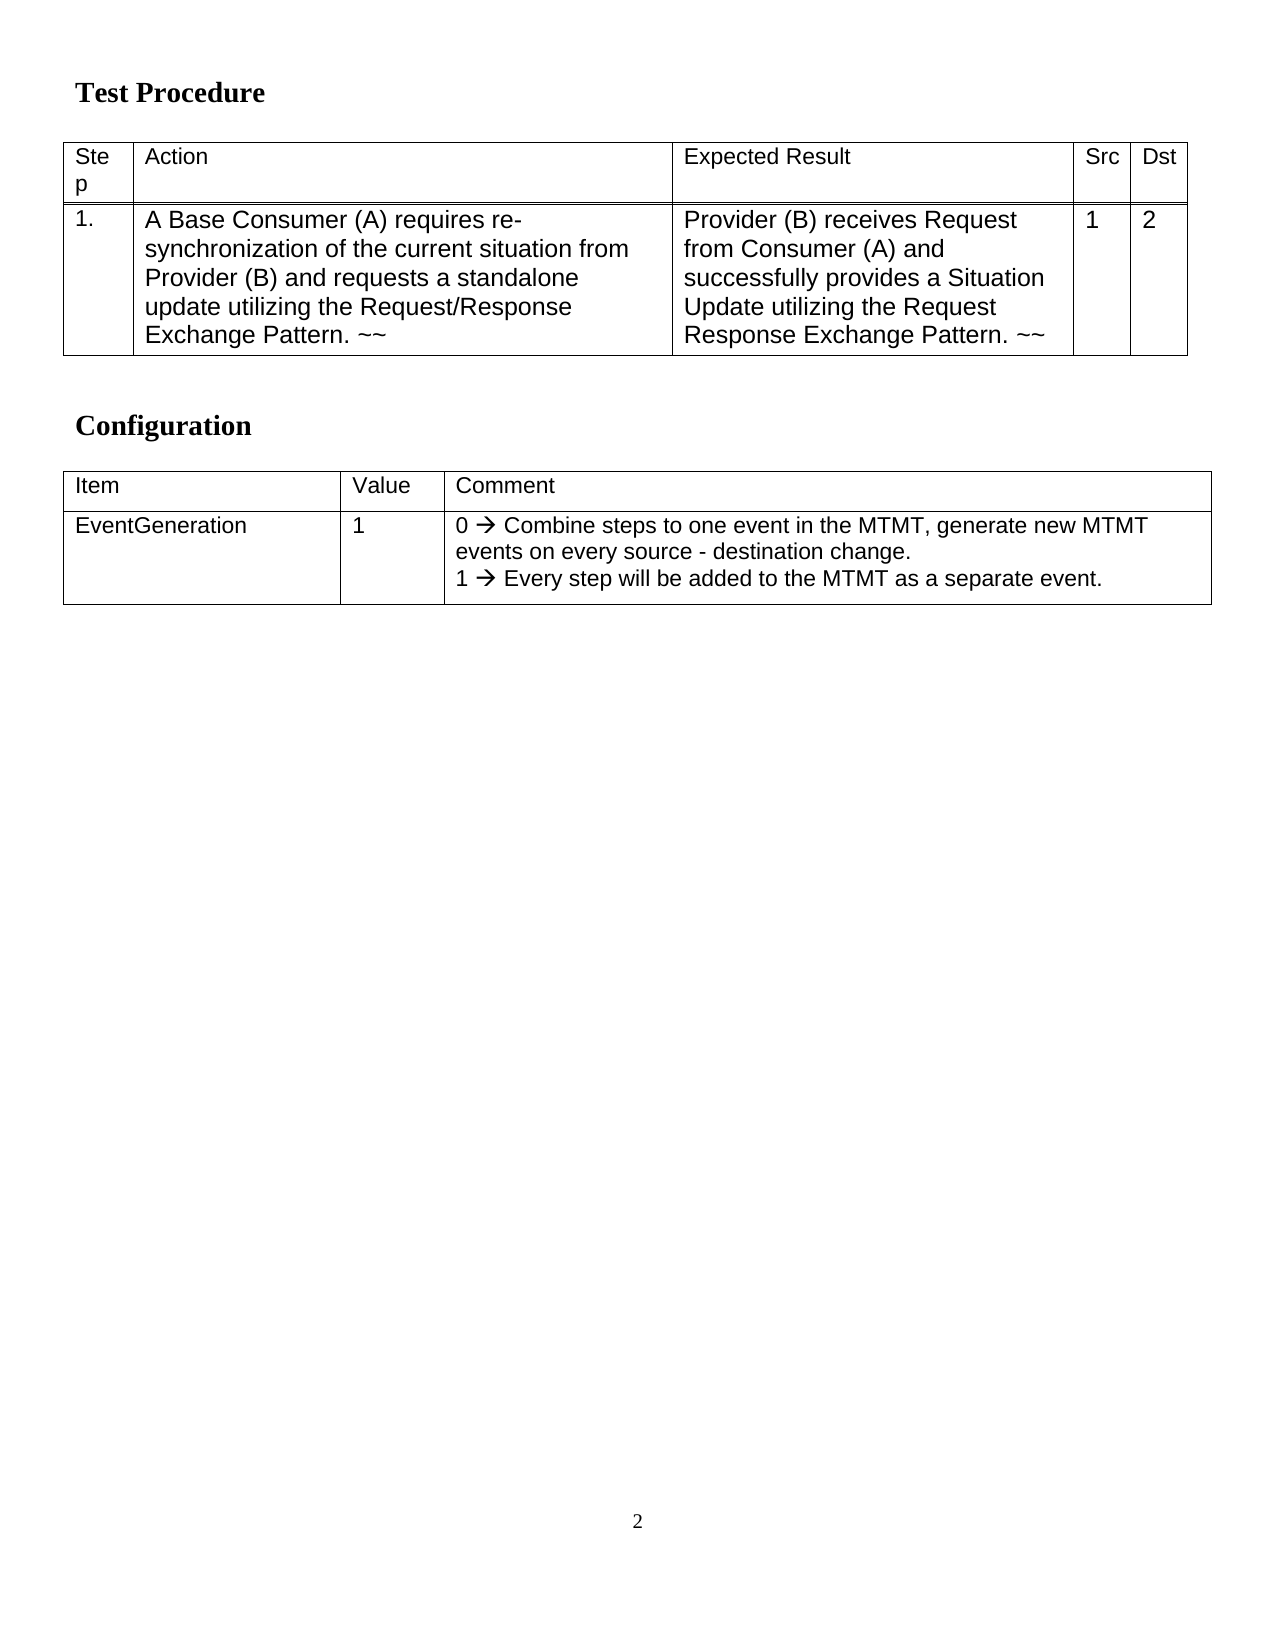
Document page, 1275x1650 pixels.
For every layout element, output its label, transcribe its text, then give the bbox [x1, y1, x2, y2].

table_cell 2 [1131, 205, 1187, 355]
table_header Step [64, 143, 133, 202]
table_cell A Base Consumer (A) requires re-synchronization of the current situation from Provider (B) and requests a standalone update utilizing the Request/Response Exchange Pattern. ~~ [134, 205, 672, 355]
table_header Dst [1131, 143, 1187, 202]
table_cell Provider (B) receives Request from Consumer (A) and successfully provides a Situation Update utilizing the Request Response Exchange Pattern. ~~ [673, 205, 1073, 355]
table_cell 1 [341, 512, 444, 603]
table_cell [64, 205, 133, 355]
title Test Procedure [75, 75, 1200, 108]
table_header Expected Result [673, 143, 1073, 202]
table_header Value [341, 472, 444, 511]
table_cell EventGeneration [64, 512, 340, 603]
table_header Comment [445, 472, 1211, 511]
table_header Action [134, 143, 672, 202]
table_cell 1 [1074, 205, 1130, 355]
table_header Src [1074, 143, 1130, 202]
table_header Item [64, 472, 340, 511]
text Configuration [75, 408, 1200, 442]
table_cell 0 Combine steps to one event in the MTMT, generate new MTMT events on every source - destination change. 1 Every step will be added to the MTMT as a separate event. [445, 512, 1211, 603]
